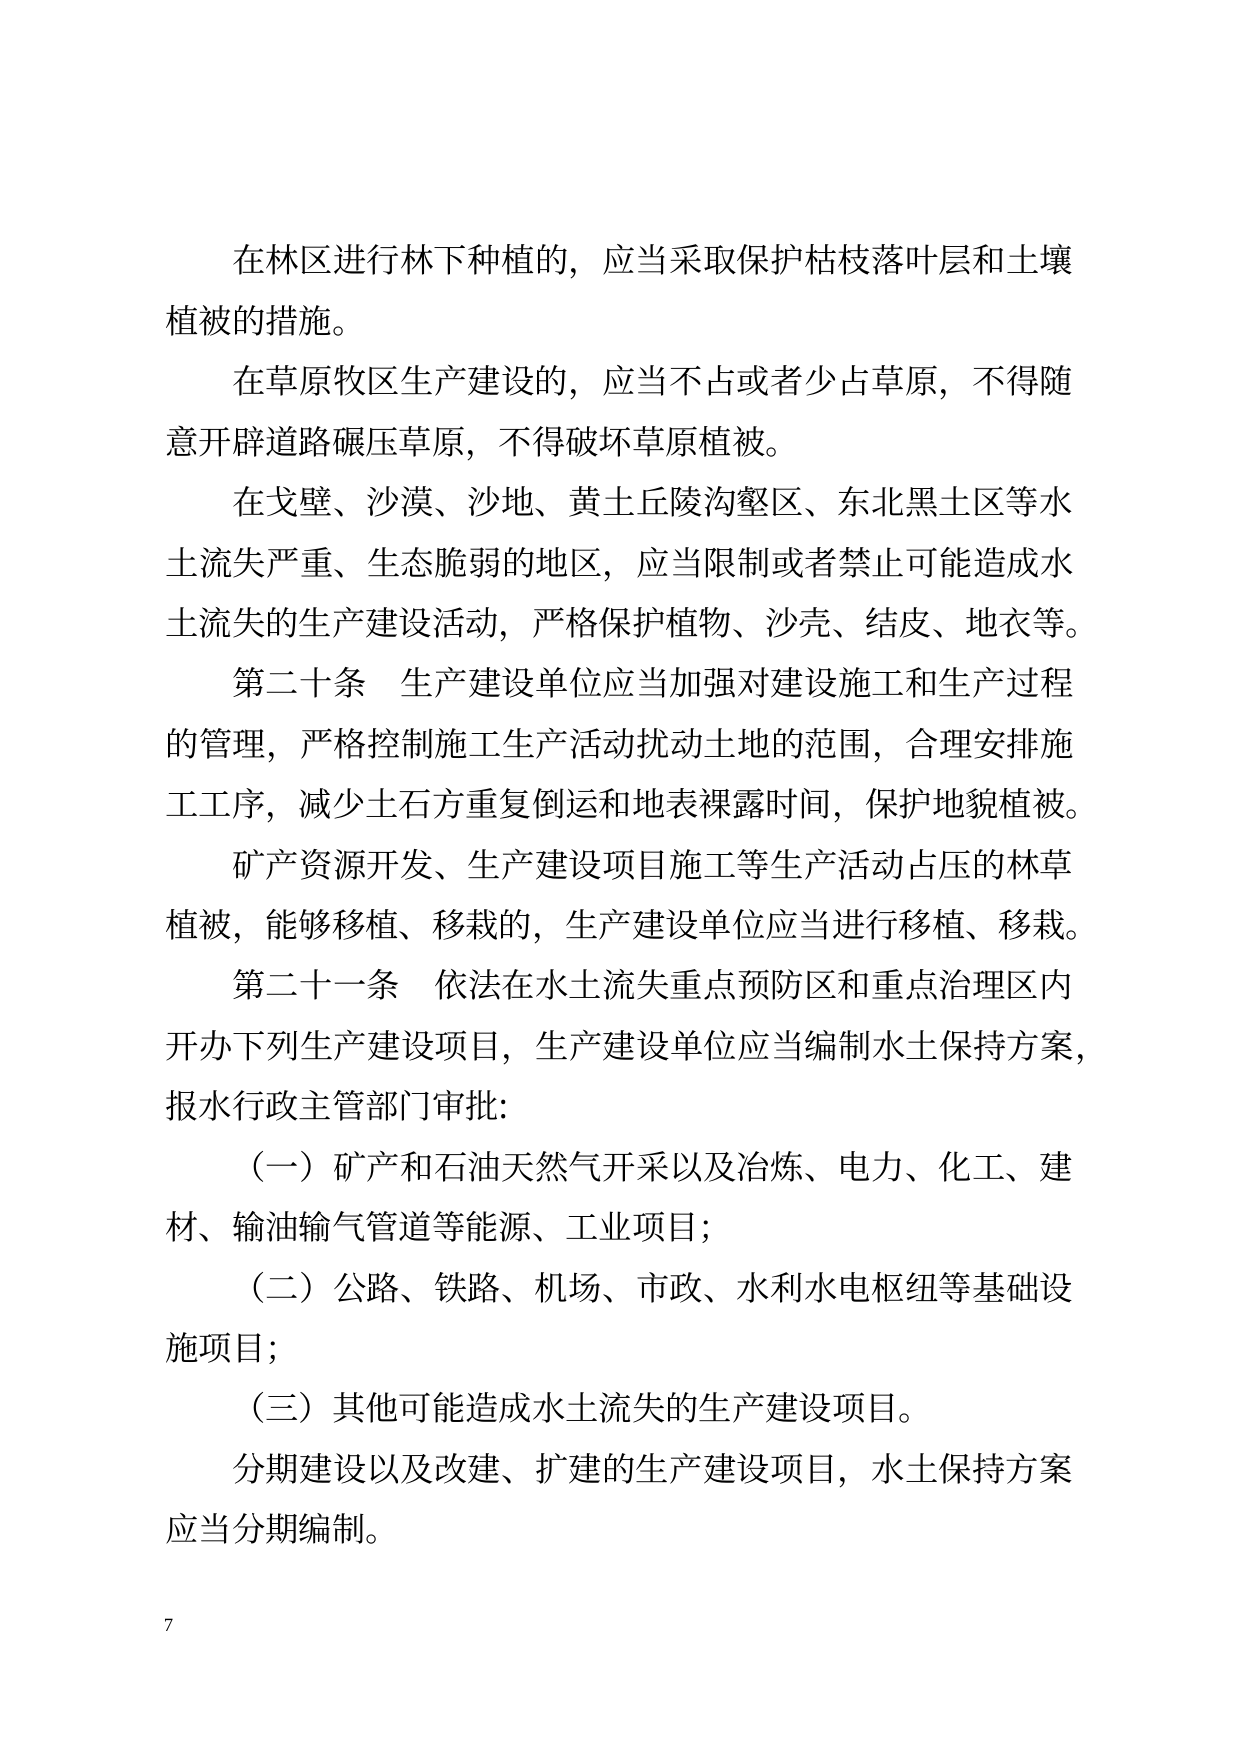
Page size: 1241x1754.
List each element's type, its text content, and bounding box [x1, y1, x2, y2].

text （二）公路、铁路、机场、市政、水利水电枢纽等基础设施项目； [165, 1252, 1075, 1372]
text 第二十一条 依法在水土流失重点预防区和重点治理区内开办下列生产建设项目，生产建设单位应当编制水土保持方案，报水行政主管部门审批: [165, 949, 1075, 1131]
text （一）矿产和石油天然气开采以及冶炼、电力、化工、建材、输油输气管道等能源、工业项目； [165, 1131, 1075, 1252]
text 在草原牧区生产建设的，应当不占或者少占草原，不得随意开辟道路碾压草原，不得破坏草原植被。 [165, 345, 1075, 466]
text 第二十条 生产建设单位应当加强对建设施工和生产过程的管理，严格控制施工生产活动扰动土地的范围，合理安排施工工序，减少土石方重复倒运和地表裸露时间，保护地貌植被。 [165, 647, 1075, 829]
text 在戈壁、沙漠、沙地、黄土丘陵沟壑区、东北黑土区等水土流失严重、生态脆弱的地区，应当限制或者禁止可能造成水土流失的生产建设活动，严格保护植物、沙壳、结皮、地衣等。 [165, 466, 1075, 647]
text 矿产资源开发、生产建设项目施工等生产活动占压的林草植被，能够移植、移栽的，生产建设单位应当进行移植、移栽。 [165, 829, 1075, 949]
text 分期建设以及改建、扩建的生产建设项目，水土保持方案应当分期编制。 [165, 1433, 1075, 1554]
text 在林区进行林下种植的，应当采取保护枯枝落叶层和土壤、植被的措施。 [165, 224, 1075, 345]
text （三）其他可能造成水土流失的生产建设项目。 [165, 1372, 1075, 1433]
